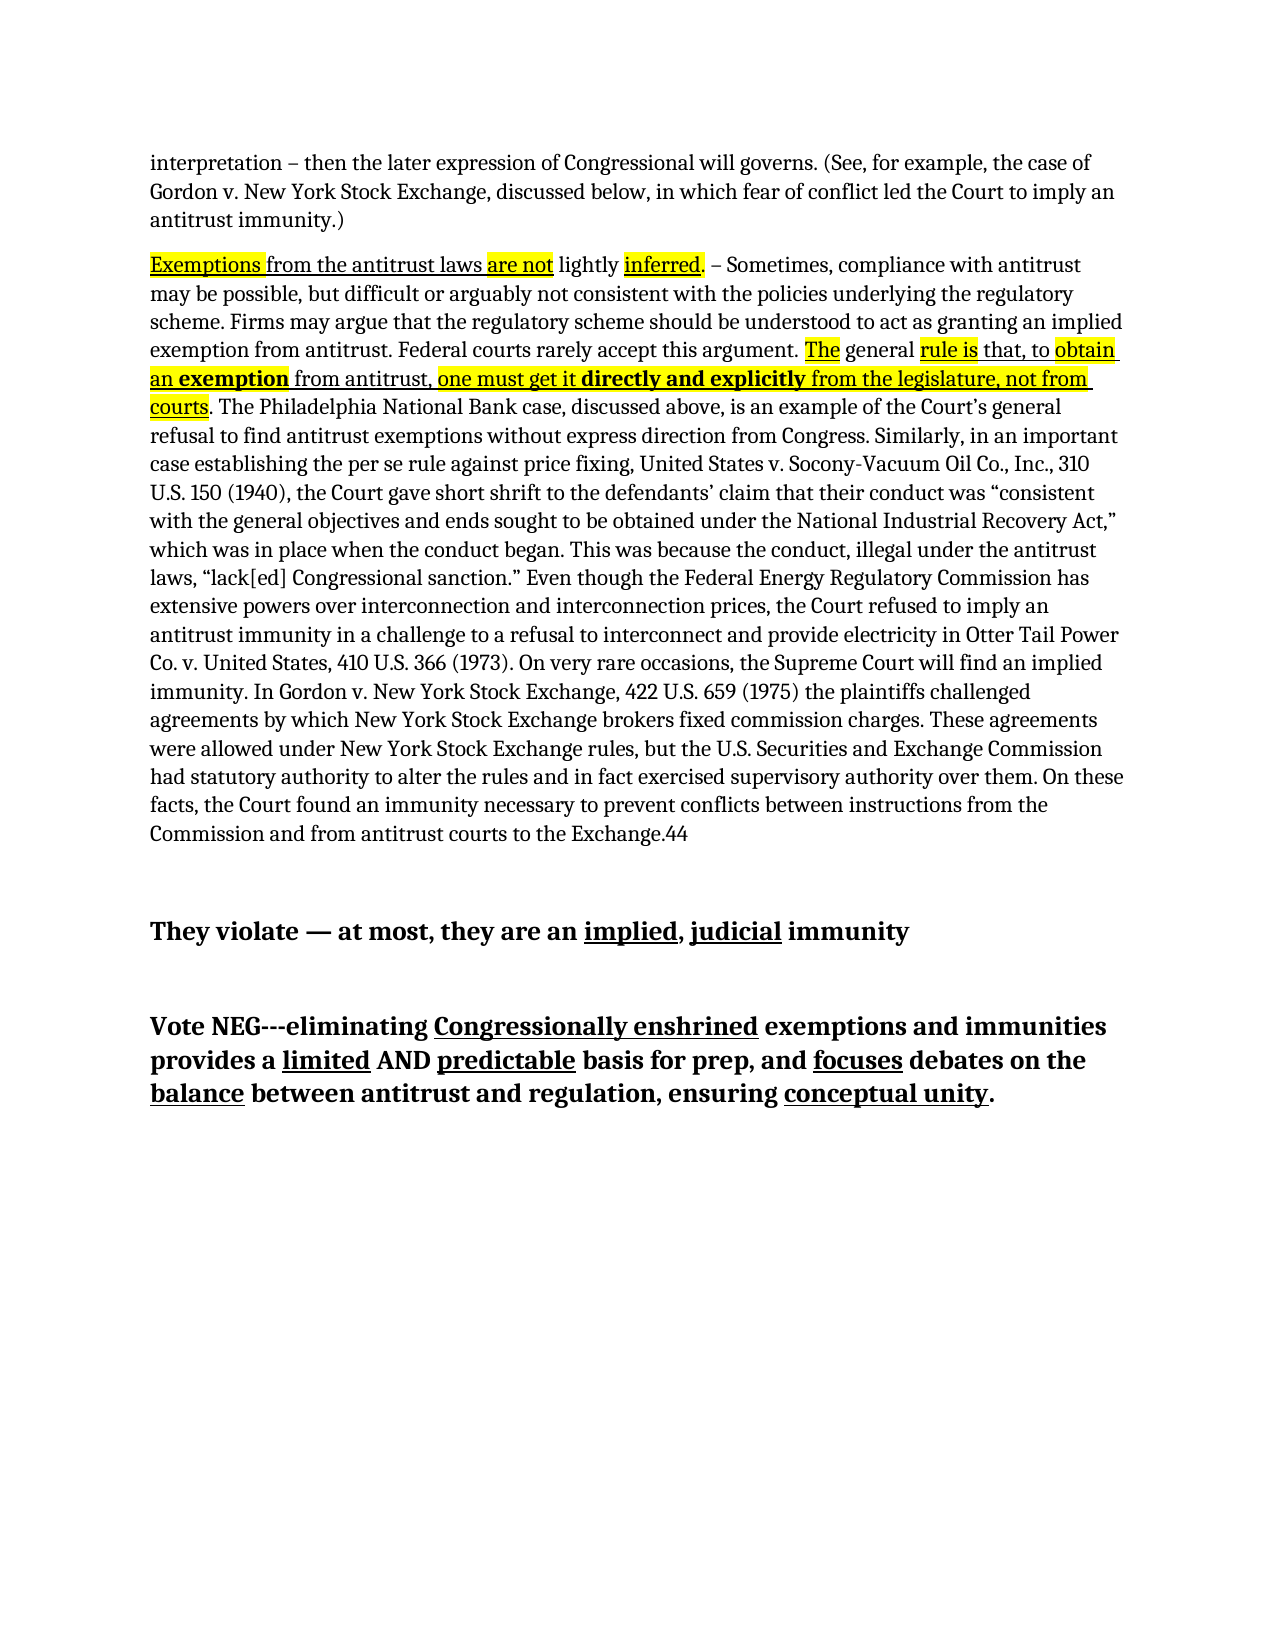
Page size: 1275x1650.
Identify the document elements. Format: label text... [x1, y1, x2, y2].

text They violate — at most, they are an implied, judicial immunity [150, 916, 1125, 947]
subtitle Vote NEG---eliminating Congressionally enshrined exemptions and immunities provides a limited AND predictable basis for prep, and focuses debates on the balance between antitrust and regulation, ensuring conceptual unity. [150, 1011, 1125, 1109]
text Exemptions from the antitrust laws are not lightly inferred. – Sometimes, compliance with antitrust may be possible, but difficult or arguably not consistent with the policies underlying the regulatory scheme. Firms may argue that the regulatory scheme should be understood to act as granting an implied exemption from antitrust. Federal courts rarely accept this argument. The general rule is that, to obtain an exemption from antitrust, one must get it directly and explicitly from the legislature, not from courts. The Philadelphia National Bank case, discussed above, is an example of the Court’s general refusal to find antitrust exemptions without express direction from Congress. Similarly, in an important case establishing the per se rule against price fixing, United States v. Socony-Vacuum Oil Co., Inc., 310 U.S. 150 (1940), the Court gave short shrift to the defendants’ claim that their conduct was “consistent with the general objectives and ends sought to be obtained under the National Industrial Recovery Act,” which was in place when the conduct began. This was because the conduct, illegal under the antitrust laws, “lack[ed] Congressional sanction.” Even though the Federal Energy Regulatory Commission has extensive powers over interconnection and interconnection prices, the Court refused to imply an antitrust immunity in a challenge to a refusal to interconnect and provide electricity in Otter Tail Power Co. v. United States, 410 U.S. 366 (1973). On very rare occasions, the Supreme Court will find an implied immunity. In Gordon v. New York Stock Exchange, 422 U.S. 659 (1975) the plaintiffs challenged agreements by which New York Stock Exchange brokers fixed commission charges. These agreements were allowed under New York Stock Exchange rules, but the U.S. Securities and Exchange Commission had statutory authority to alter the rules and in fact exercised supervisory authority over them. On these facts, the Court found an immunity necessary to prevent conflicts between instructions from the Commission and from antitrust courts to the Exchange.44 [150, 252, 1125, 847]
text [150, 150, 1125, 233]
